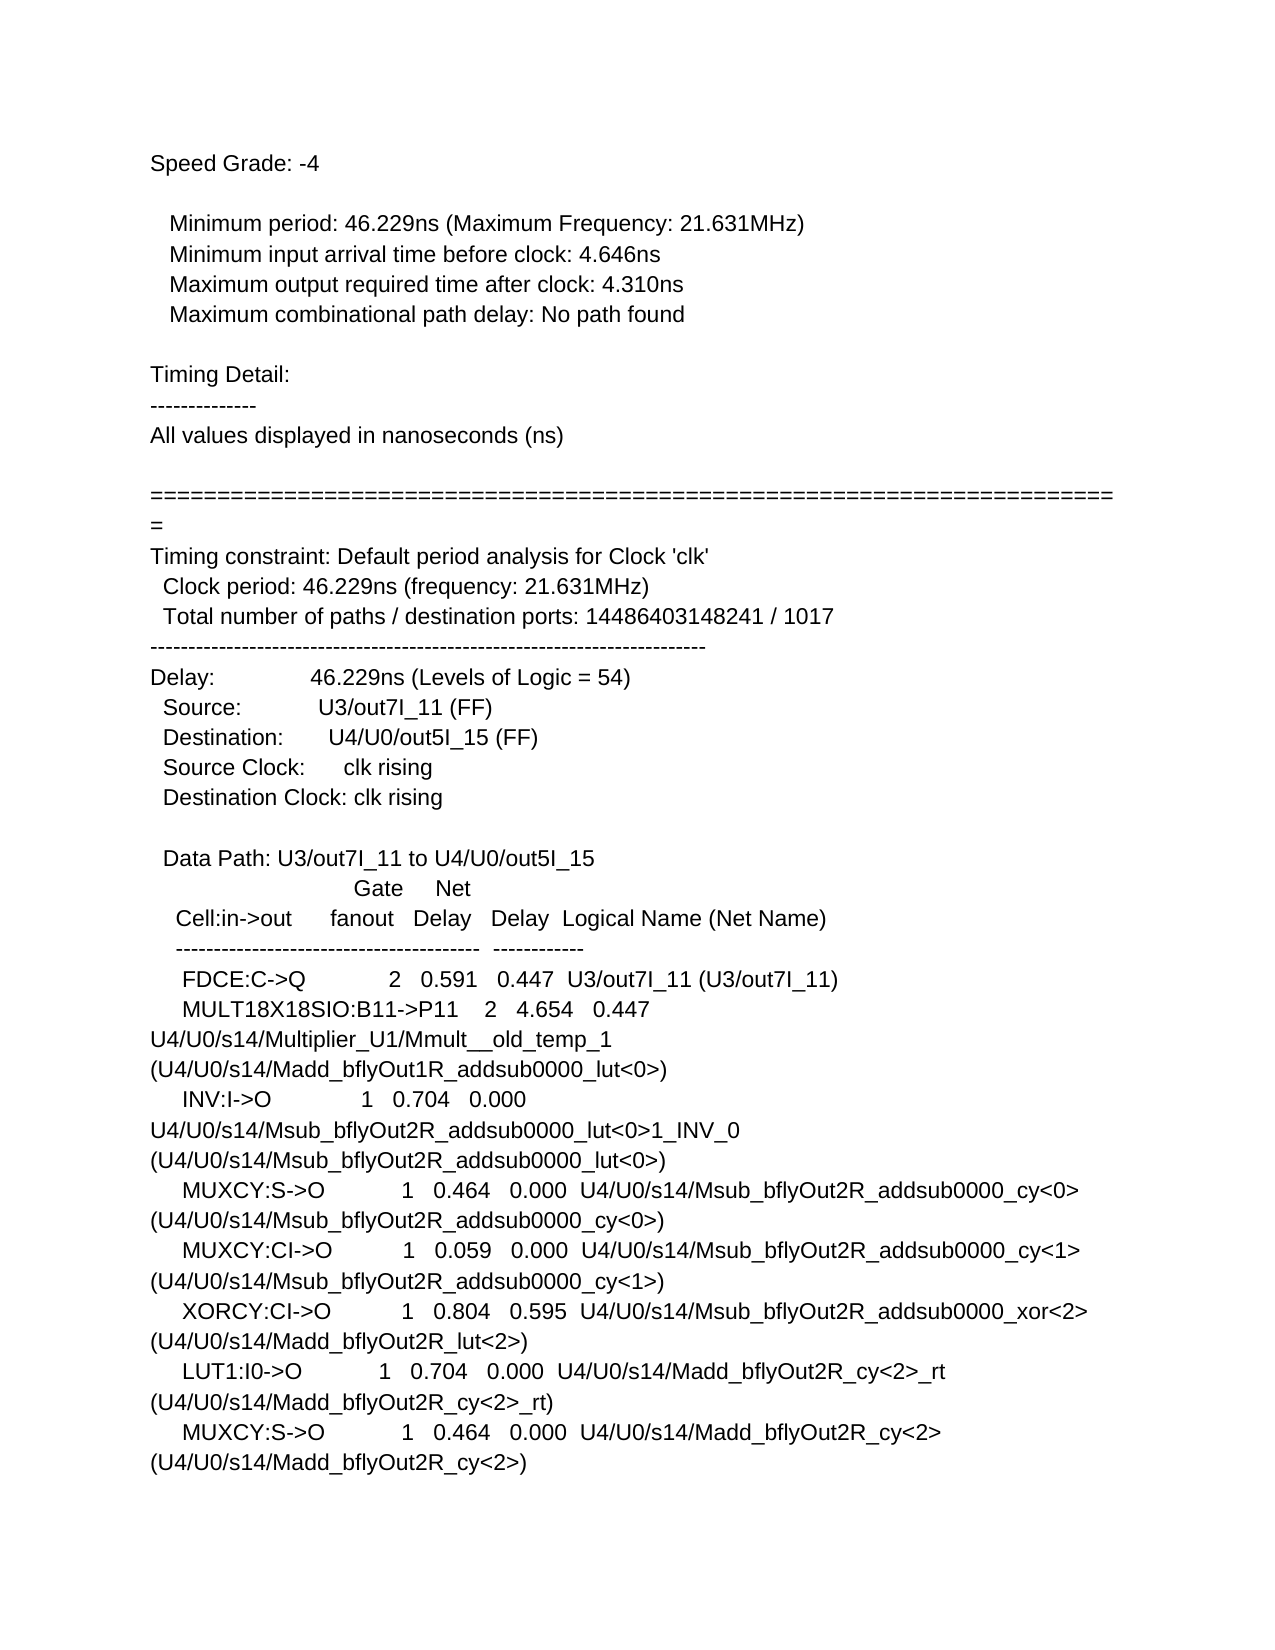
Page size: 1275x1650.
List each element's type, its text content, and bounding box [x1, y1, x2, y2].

text Gate Net [150, 875, 1125, 901]
text -------------- [150, 392, 1125, 418]
text Maximum output required time after clock: 4.310ns [150, 271, 1125, 297]
text MULT18X18SIO:B11->P11 2 4.654 0.447 U4/U0/s14/Multiplier_U1/Mmult__old_temp_1 (U4/U0/s14/Madd_bflyOut1R_addsub0000_lut<0>) [150, 996, 1125, 1083]
text Total number of paths / destination ports: 14486403148241 / 1017 [150, 603, 1125, 629]
text MUXCY:S->O 1 0.464 0.000 U4/U0/s14/Msub_bflyOut2R_addsub0000_cy<0> (U4/U0/s14/Msub_bflyOut2R_addsub0000_cy<0>) [150, 1177, 1125, 1234]
text Destination Clock: clk rising [150, 784, 1125, 811]
text Data Path: U3/out7I_11 to U4/U0/out5I_15 [150, 845, 1125, 871]
text FDCE:C->Q 2 0.591 0.447 U3/out7I_11 (U3/out7I_11) [150, 966, 1125, 992]
text INV:I->O 1 0.704 0.000 U4/U0/s14/Msub_bflyOut2R_addsub0000_lut<0>1_INV_0 (U4/U0/s14/Msub_bflyOut2R_addsub0000_lut<0>) [150, 1086, 1125, 1173]
text Destination: U4/U0/out5I_15 (FF) [150, 724, 1125, 750]
text All values displayed in nanoseconds (ns) [150, 422, 1125, 448]
text Minimum period: 46.229ns (Maximum Frequency: 21.631MHz) [150, 210, 1125, 237]
text ------------------------------------------------------------------------- [150, 633, 1125, 660]
text Source: U3/out7I_11 (FF) [150, 694, 1125, 720]
text Source Clock: clk rising [150, 754, 1125, 781]
text LUT1:I0->O 1 0.704 0.000 U4/U0/s14/Madd_bflyOut2R_cy<2>_rt (U4/U0/s14/Madd_bflyOut2R_cy<2>_rt) [150, 1358, 1125, 1415]
text ---------------------------------------- ------------ [150, 935, 1125, 962]
text Minimum input arrival time before clock: 4.646ns [150, 241, 1125, 267]
text XORCY:CI->O 1 0.804 0.595 U4/U0/s14/Msub_bflyOut2R_addsub0000_xor<2> (U4/U0/s14/Madd_bflyOut2R_lut<2>) [150, 1298, 1125, 1354]
text Speed Grade: -4 [150, 150, 1125, 176]
text Timing Detail: [150, 361, 1125, 388]
text Delay: 46.229ns (Levels of Logic = 54) [150, 663, 1125, 690]
text Maximum combinational path delay: No path found [150, 301, 1125, 327]
text ========================================================================= [150, 482, 1125, 539]
text Timing constraint: Default period analysis for Clock 'clk' [150, 543, 1125, 569]
text MUXCY:S->O 1 0.464 0.000 U4/U0/s14/Madd_bflyOut2R_cy<2> (U4/U0/s14/Madd_bflyOut2R_cy<2>) [150, 1419, 1125, 1475]
text Cell:in->out fanout Delay Delay Logical Name (Net Name) [150, 905, 1125, 932]
text MUXCY:CI->O 1 0.059 0.000 U4/U0/s14/Msub_bflyOut2R_addsub0000_cy<1> (U4/U0/s14/Msub_bflyOut2R_addsub0000_cy<1>) [150, 1237, 1125, 1294]
text Clock period: 46.229ns (frequency: 21.631MHz) [150, 573, 1125, 599]
